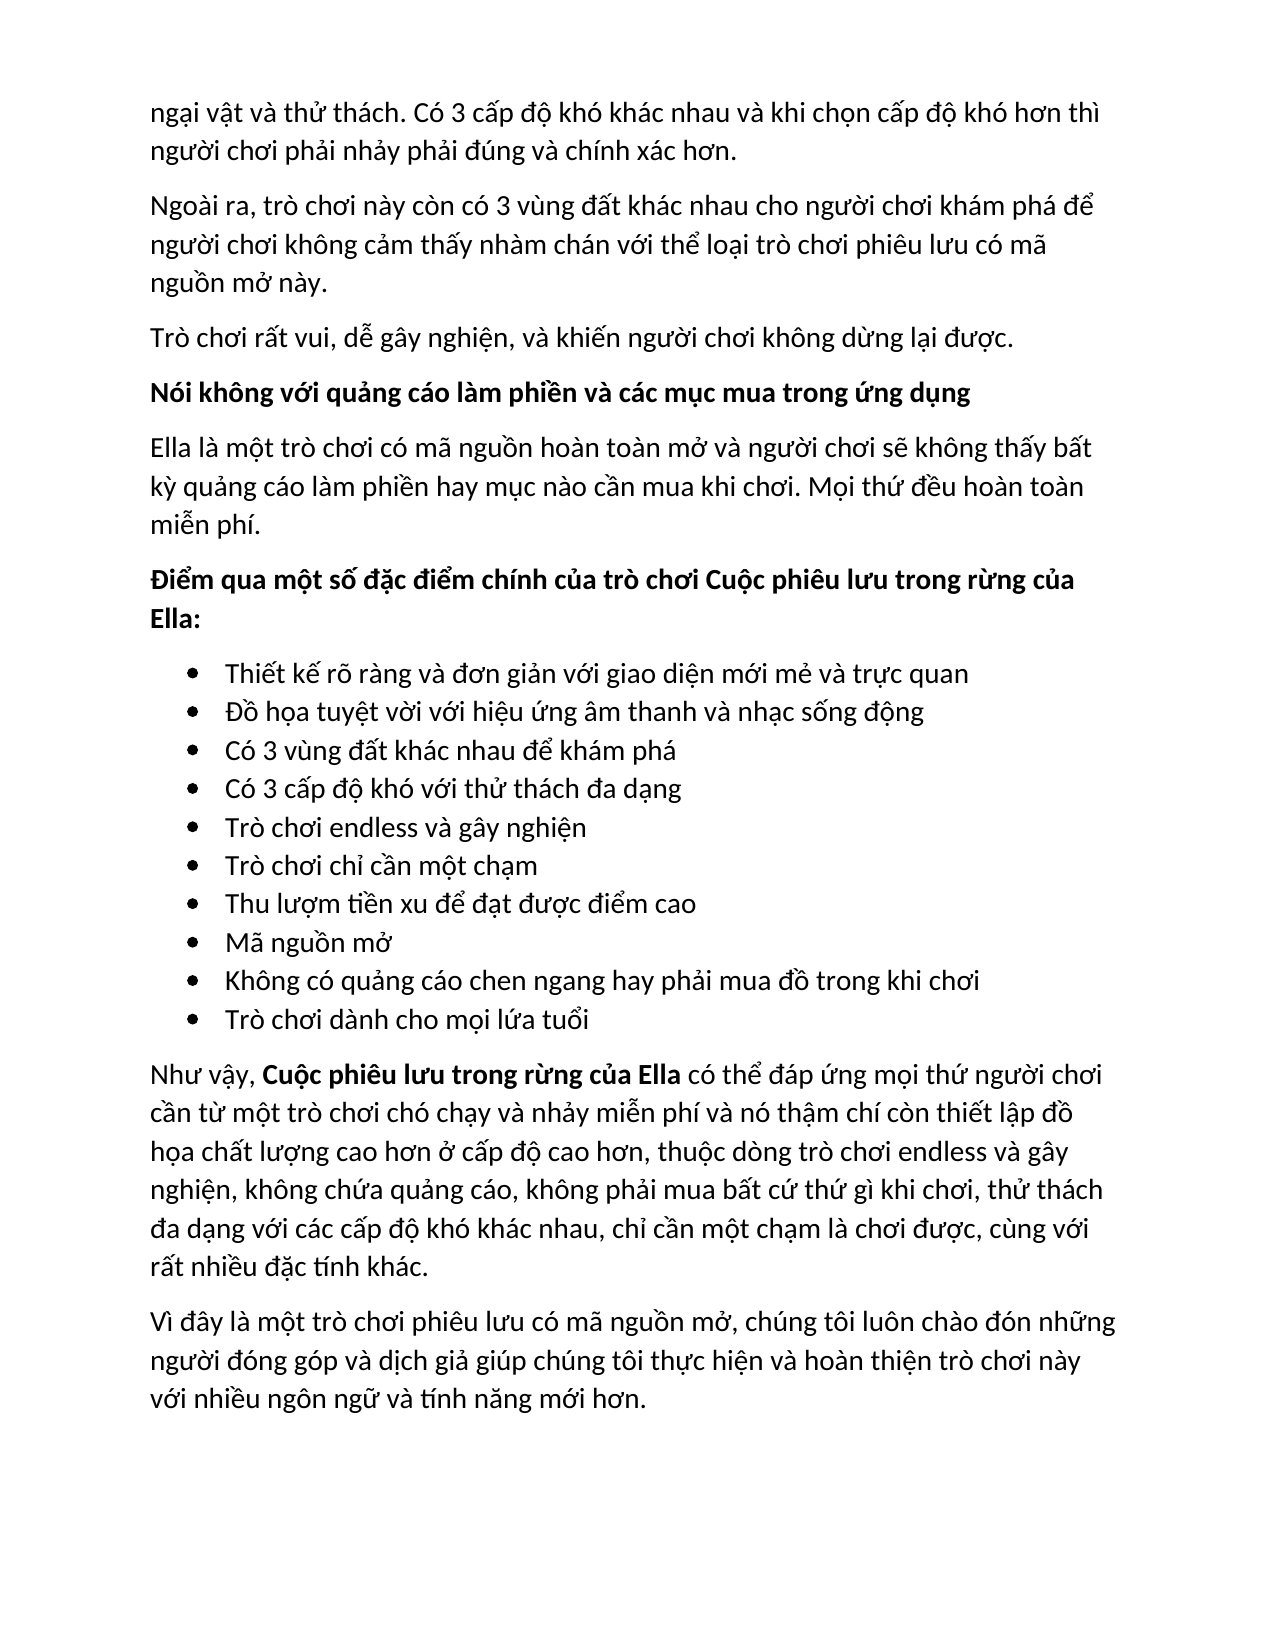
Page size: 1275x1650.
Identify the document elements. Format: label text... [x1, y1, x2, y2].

list Trò chơi chỉ cần một chạm [187, 847, 1125, 883]
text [150, 94, 1125, 168]
list Thiết kế rõ ràng và đơn giản với giao diện mới mẻ và trực quan [187, 655, 1125, 691]
text Trò chơi rất vui, dễ gây nghiện, và khiến người chơi không dừng lại được. [150, 319, 1125, 355]
list Trò chơi dành cho mọi lứa tuổi [187, 1001, 1125, 1037]
text Ella là một trò chơi có mã nguồn hoàn toàn mở và người chơi sẽ không thấy bất kỳ quảng cáo làm phiền hay mục nào cần mua khi chơi. Mọi thứ đều hoàn toàn miễn phí. [150, 429, 1125, 542]
list Mã nguồn mở [187, 924, 1125, 960]
list Không có quảng cáo chen ngang hay phải mua đồ trong khi chơi [187, 962, 1125, 998]
list Thu lượm tiền xu để đạt được điểm cao [187, 886, 1125, 921]
text Như vậy, Cuộc phiêu lưu trong rừng của Ella có thể đáp ứng mọi thứ người chơi cần từ một trò chơi chó chạy và nhảy miễn phí và nó thậm chí còn thiết lập đồ họa chất lượng cao hơn ở cấp độ cao hơn, thuộc dòng trò chơi endless và gây nghiện, không chứa quảng cáo, không phải mua bất cứ thứ gì khi chơi, thử thách đa dạng với các cấp độ khó khác nhau, chỉ cần một chạm là chơi được, cùng với rất nhiều đặc tính khác. [150, 1056, 1125, 1284]
list Có 3 cấp độ khó với thử thách đa dạng [187, 770, 1125, 806]
text Điểm qua một số đặc điểm chính của trò chơi Cuộc phiêu lưu trong rừng của Ella: [150, 561, 1125, 636]
text Vì đây là một trò chơi phiêu lưu có mã nguồn mở, chúng tôi luôn chào đón những người đóng góp và dịch giả giúp chúng tôi thực hiện và hoàn thiện trò chơi này với nhiều ngôn ngữ và tính năng mới hơn. [150, 1303, 1125, 1416]
list Có 3 vùng đất khác nhau để khám phá [187, 732, 1125, 767]
text Nói không với quảng cáo làm phiền và các mục mua trong ứng dụng [150, 374, 1125, 410]
list Trò chơi endless và gây nghiện [187, 809, 1125, 844]
list Đồ họa tuyệt vời với hiệu ứng âm thanh và nhạc sống động [187, 693, 1125, 729]
text Ngoài ra, trò chơi này còn có 3 vùng đất khác nhau cho người chơi khám phá để người chơi không cảm thấy nhàm chán với thể loại trò chơi phiêu lưu có mã nguồn mở này. [150, 187, 1125, 300]
